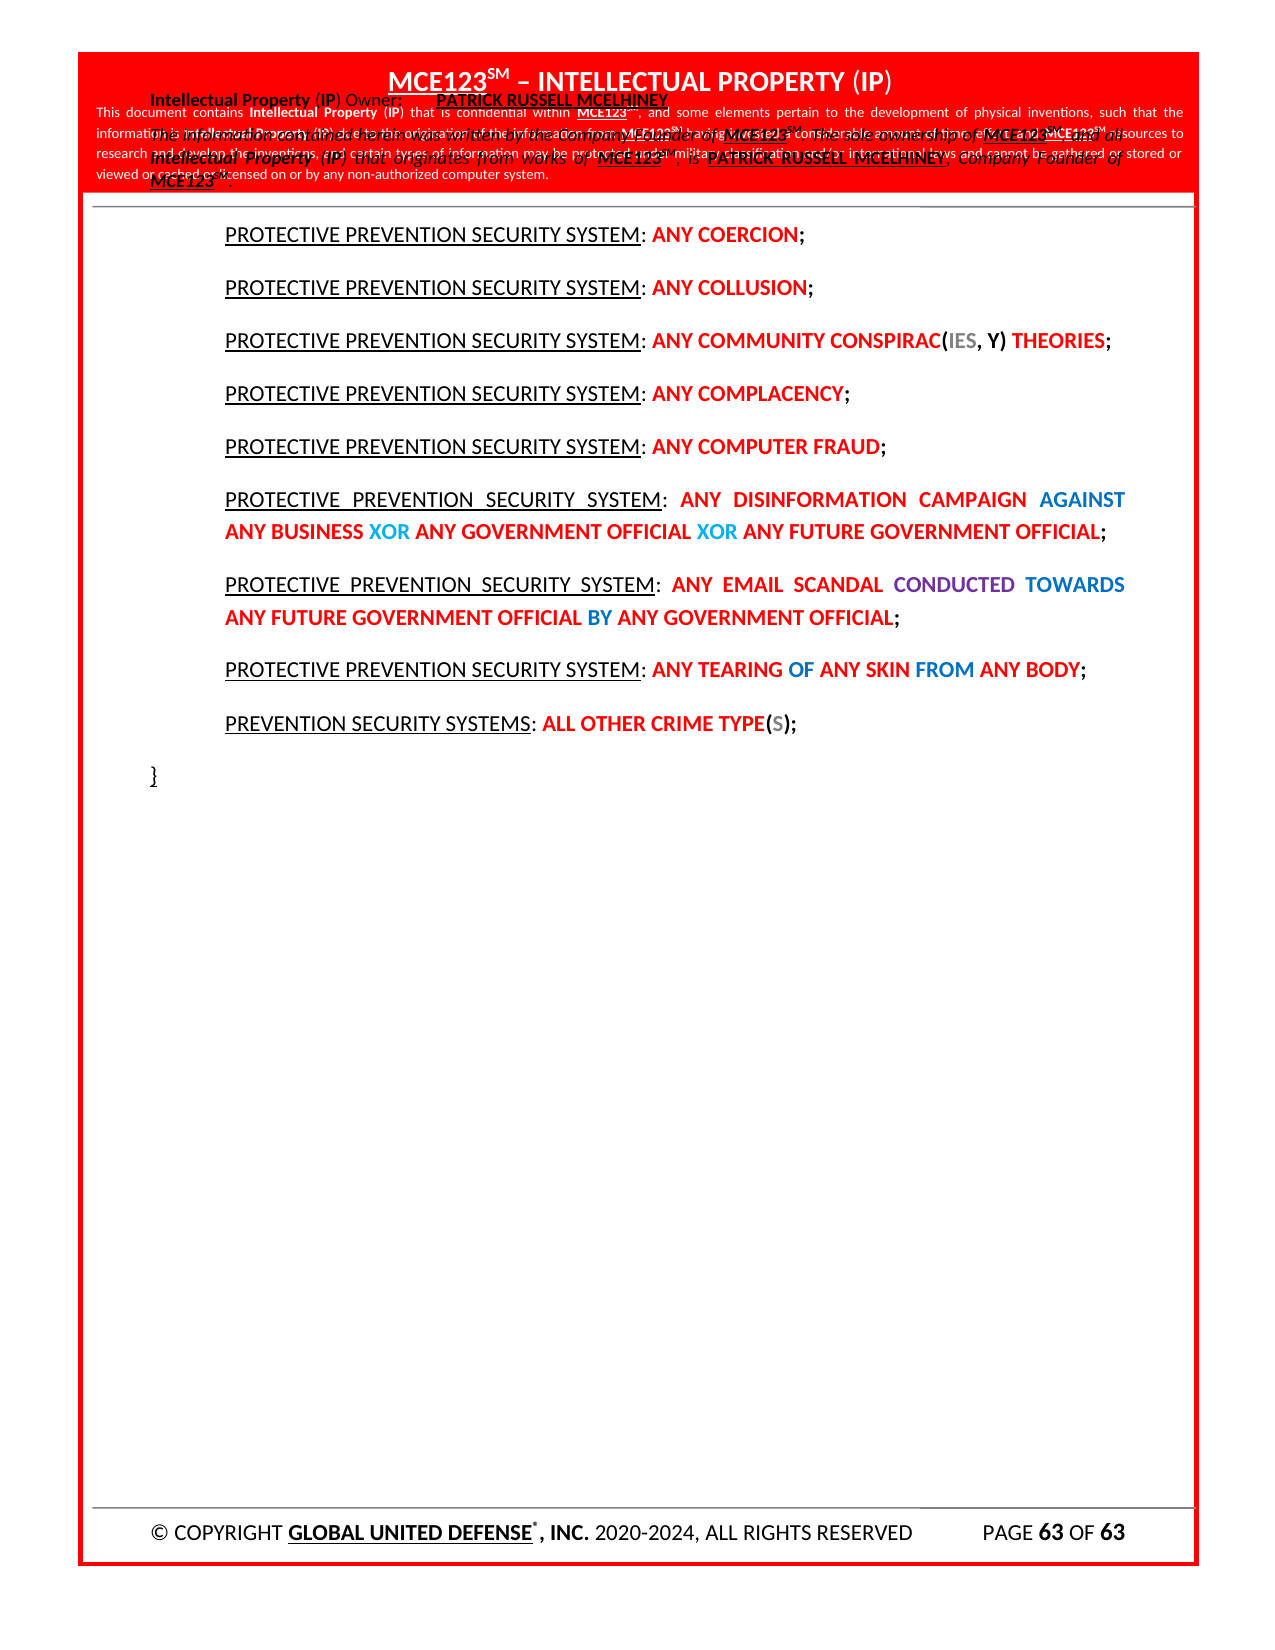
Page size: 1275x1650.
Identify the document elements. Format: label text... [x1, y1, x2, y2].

text PROTECTIVE PREVENTION SECURITY SYSTEM: ANY EMAIL SCANDAL CONDUCTED TOWARDS ANY FUTURE GOVERNMENT OFFICIAL BY ANY GOVERNMENT OFFICIAL; [225, 570, 1125, 631]
text PROTECTIVE PREVENTION SECURITY SYSTEM: ANY COERCION; [225, 220, 1125, 248]
text } [150, 762, 1125, 790]
text PROTECTIVE PREVENTION SECURITY SYSTEM: ANY TEARING OF ANY SKIN FROM ANY BODY; [225, 656, 1125, 684]
text PROTECTIVE PREVENTION SECURITY SYSTEM: ANY COLLUSION; [225, 273, 1125, 301]
text PROTECTIVE PREVENTION SECURITY SYSTEM: ANY COMPUTER FRAUD; [225, 432, 1125, 460]
text PROTECTIVE PREVENTION SECURITY SYSTEM: ANY DISINFORMATION CAMPAIGN AGAINST ANY BUSINESS XOR ANY GOVERNMENT OFFICIAL XOR ANY FUTURE GOVERNMENT OFFICIAL; [225, 485, 1125, 545]
text PROTECTIVE PREVENTION SECURITY SYSTEM: ANY COMMUNITY CONSPIRAC(IES, Y) THEORIES; [225, 326, 1125, 354]
text PROTECTIVE PREVENTION SECURITY SYSTEM: ANY COMPLACENCY; [225, 379, 1125, 407]
text PREVENTION SECURITY SYSTEMS: ALL OTHER CRIME TYPE(S); [187, 709, 1125, 737]
